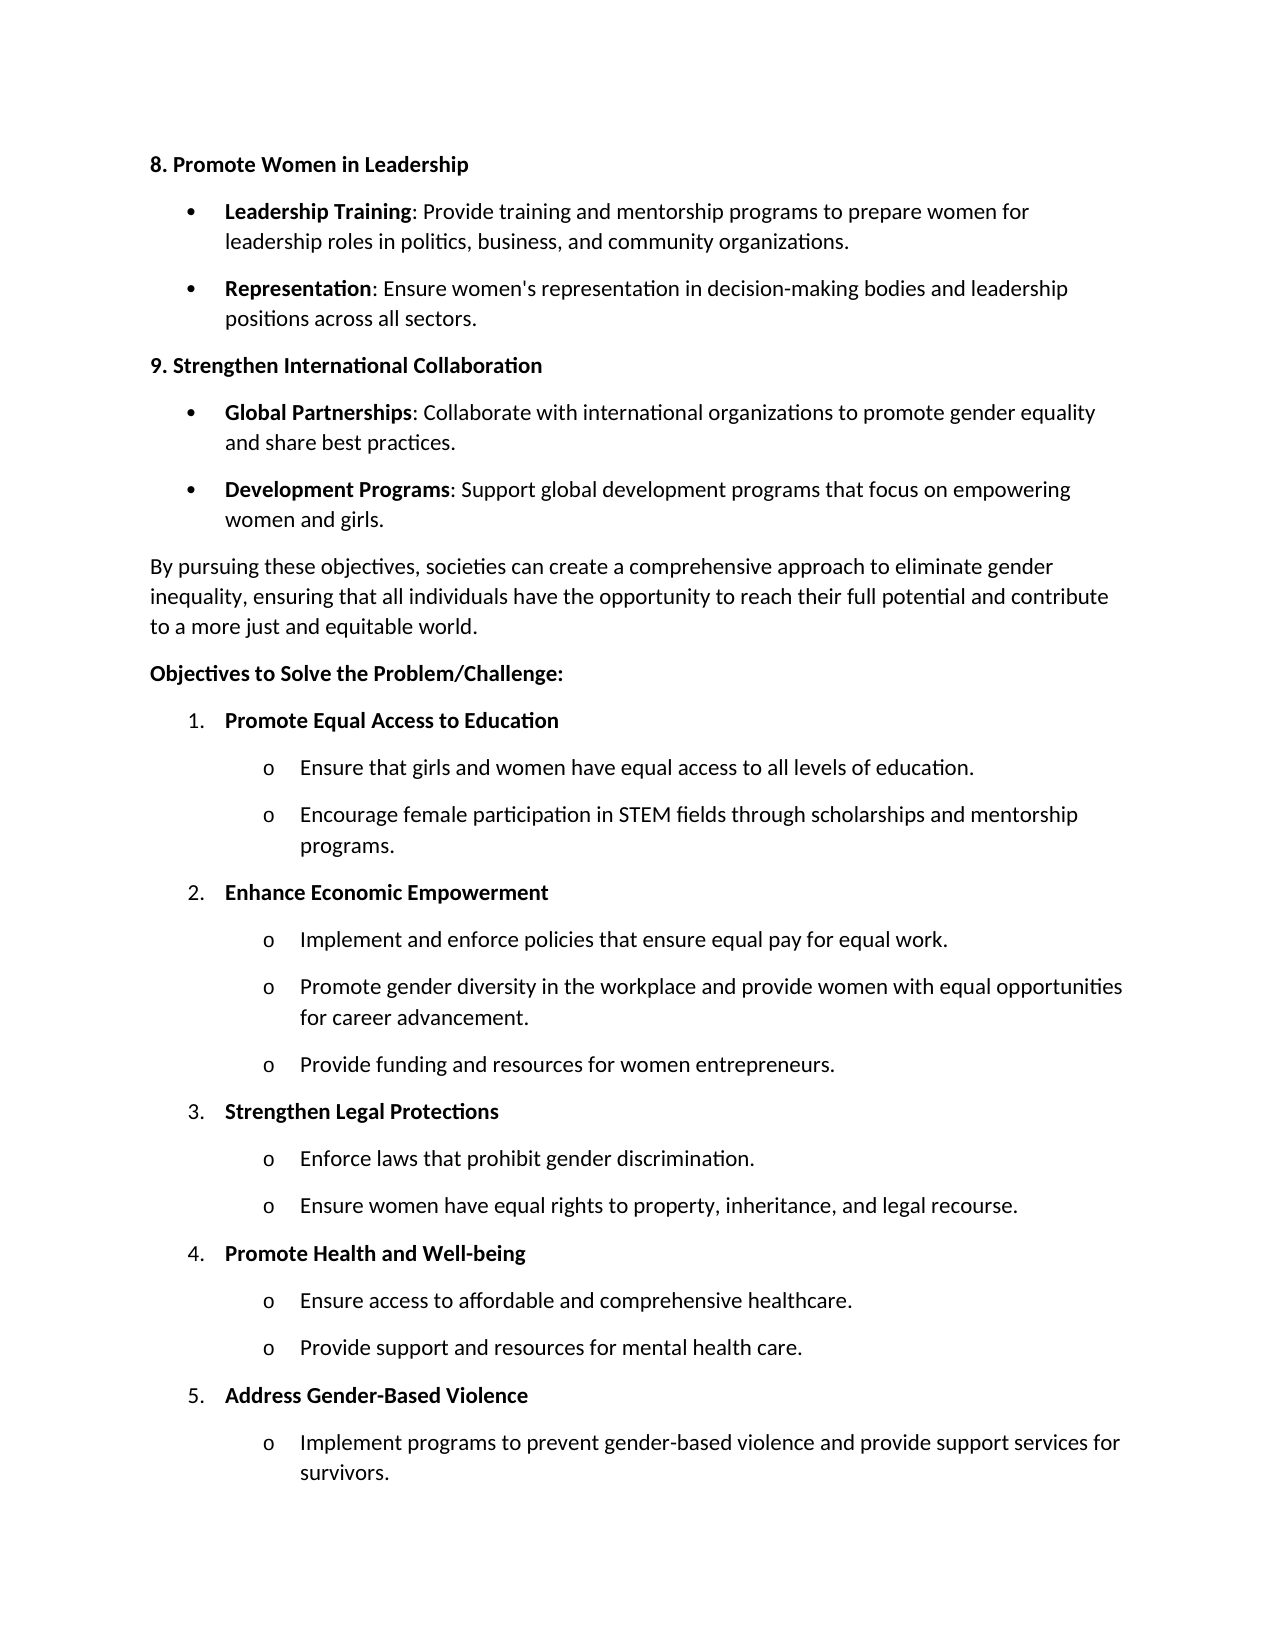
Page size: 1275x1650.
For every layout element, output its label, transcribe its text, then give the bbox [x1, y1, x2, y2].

list Ensure access to affordable and comprehensive healthcare. [262, 1286, 1125, 1314]
text 9. Strengthen International Collaboration [150, 351, 1125, 379]
list Strengthen Legal Protections [187, 1097, 1125, 1125]
text 8. Promote Women in Leadership [150, 150, 1125, 178]
list Implement and enforce policies that ensure equal pay for equal work. [262, 925, 1125, 953]
text Objectives to Solve the Problem/Challenge: [150, 659, 1125, 687]
list Enhance Economic Empowerment [187, 878, 1125, 906]
list Provide support and resources for mental health care. [262, 1333, 1125, 1362]
list Representation: Ensure women's representation in decision-making bodies and leadership positions across all sectors. [187, 274, 1125, 332]
list Ensure women have equal rights to property, inheritance, and legal recourse. [262, 1192, 1125, 1220]
list Promote Equal Access to Education [187, 706, 1125, 734]
text By pursuing these objectives, societies can create a comprehensive approach to eliminate gender inequality, ensuring that all individuals have the opportunity to reach their full potential and contribute to a more just and equitable world. [150, 552, 1125, 641]
list Promote gender diversity in the workplace and provide women with equal opportunities for career advancement. [262, 972, 1125, 1031]
list Ensure that girls and women have equal access to all levels of education. [262, 753, 1125, 782]
list Implement programs to prevent gender-based violence and provide support services for survivors. [262, 1428, 1125, 1486]
list Leadership Training: Provide training and mentorship programs to prepare women for leadership roles in politics, business, and community organizations. [187, 197, 1125, 255]
list Global Partnerships: Collaborate with international organizations to promote gender equality and share best practices. [187, 398, 1125, 456]
list Promote Health and Well-being [187, 1239, 1125, 1267]
list Address Gender-Based Violence [187, 1381, 1125, 1409]
list Enforce laws that prohibit gender discrimination. [262, 1144, 1125, 1173]
list Provide funding and resources for women entrepreneurs. [262, 1050, 1125, 1078]
list Encourage female participation in STEM fields through scholarships and mentorship programs. [262, 801, 1125, 859]
list Development Programs: Support global development programs that focus on empowering women and girls. [187, 475, 1125, 533]
